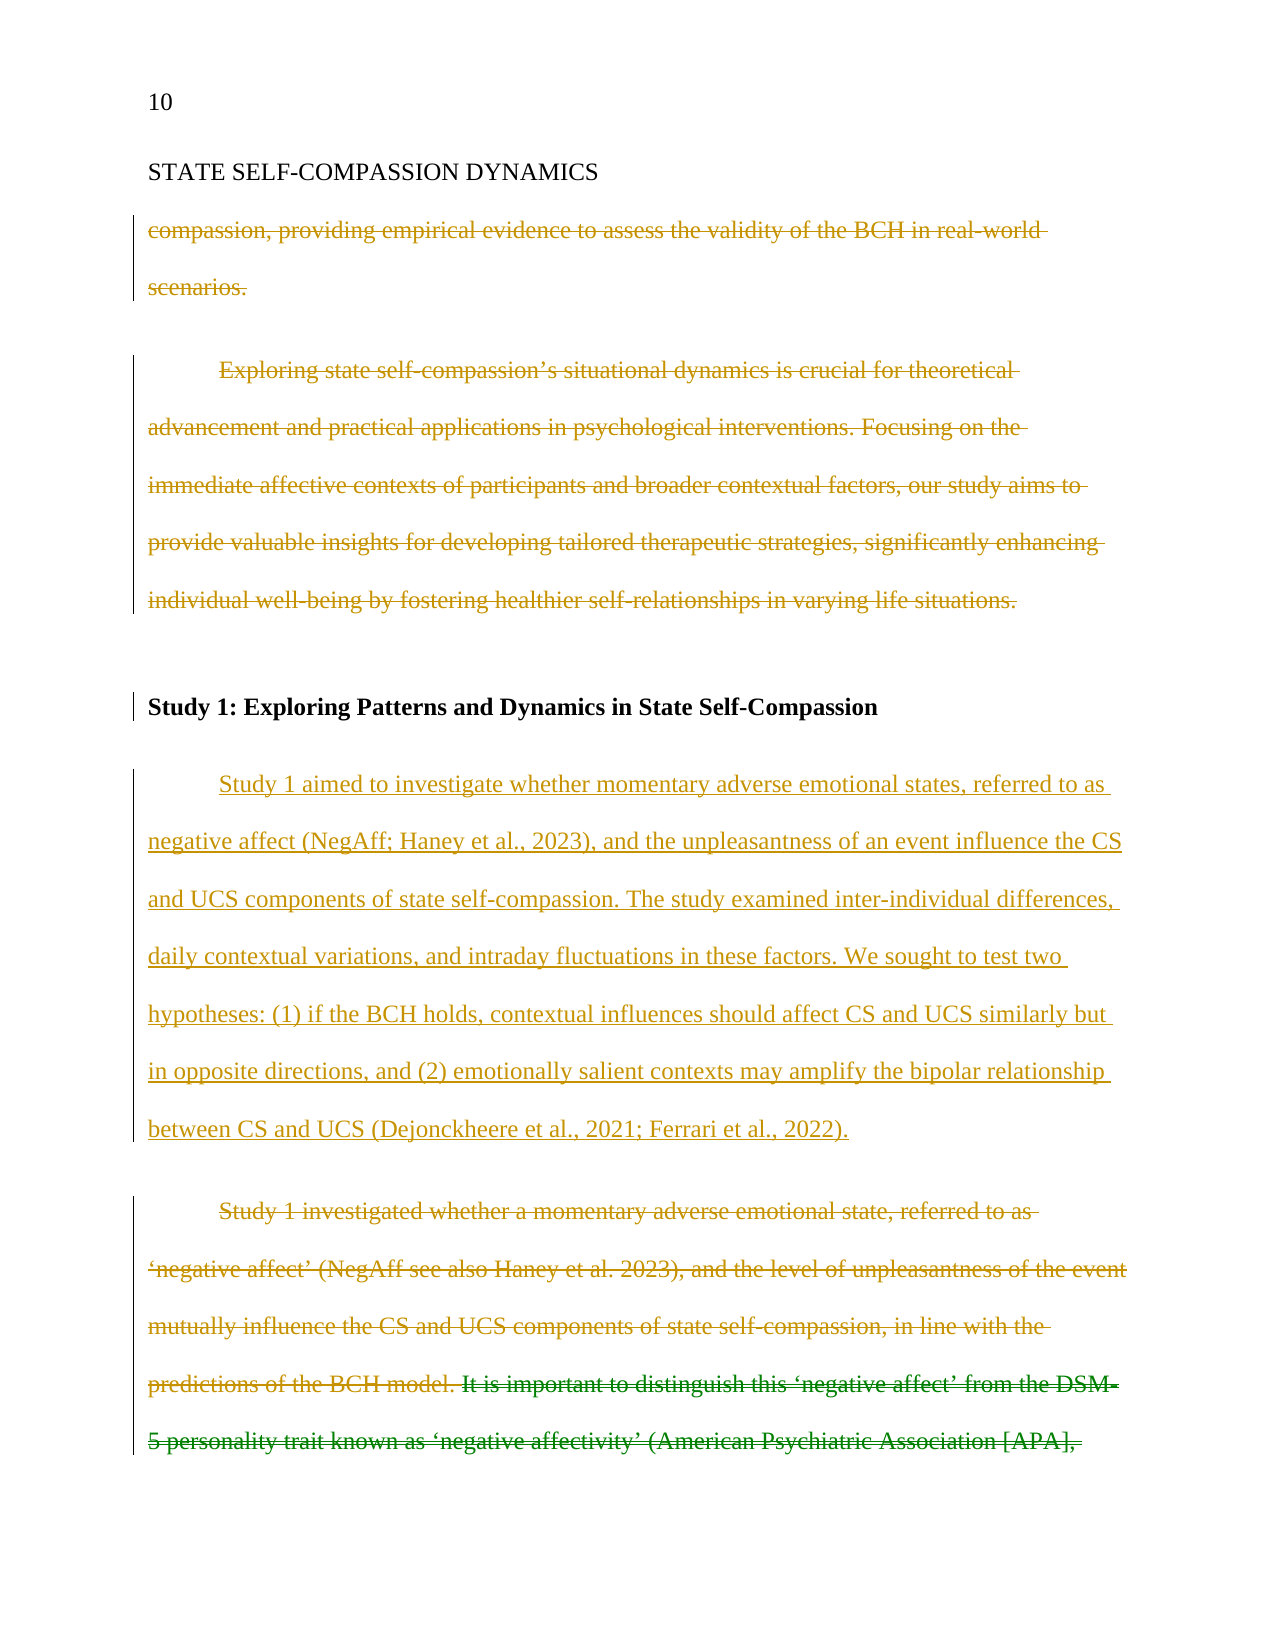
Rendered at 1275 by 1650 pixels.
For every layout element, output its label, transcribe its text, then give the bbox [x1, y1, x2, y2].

subtitle Study 1: Exploring Patterns and Dynamics in State Self-Compassion [148, 692, 1127, 721]
